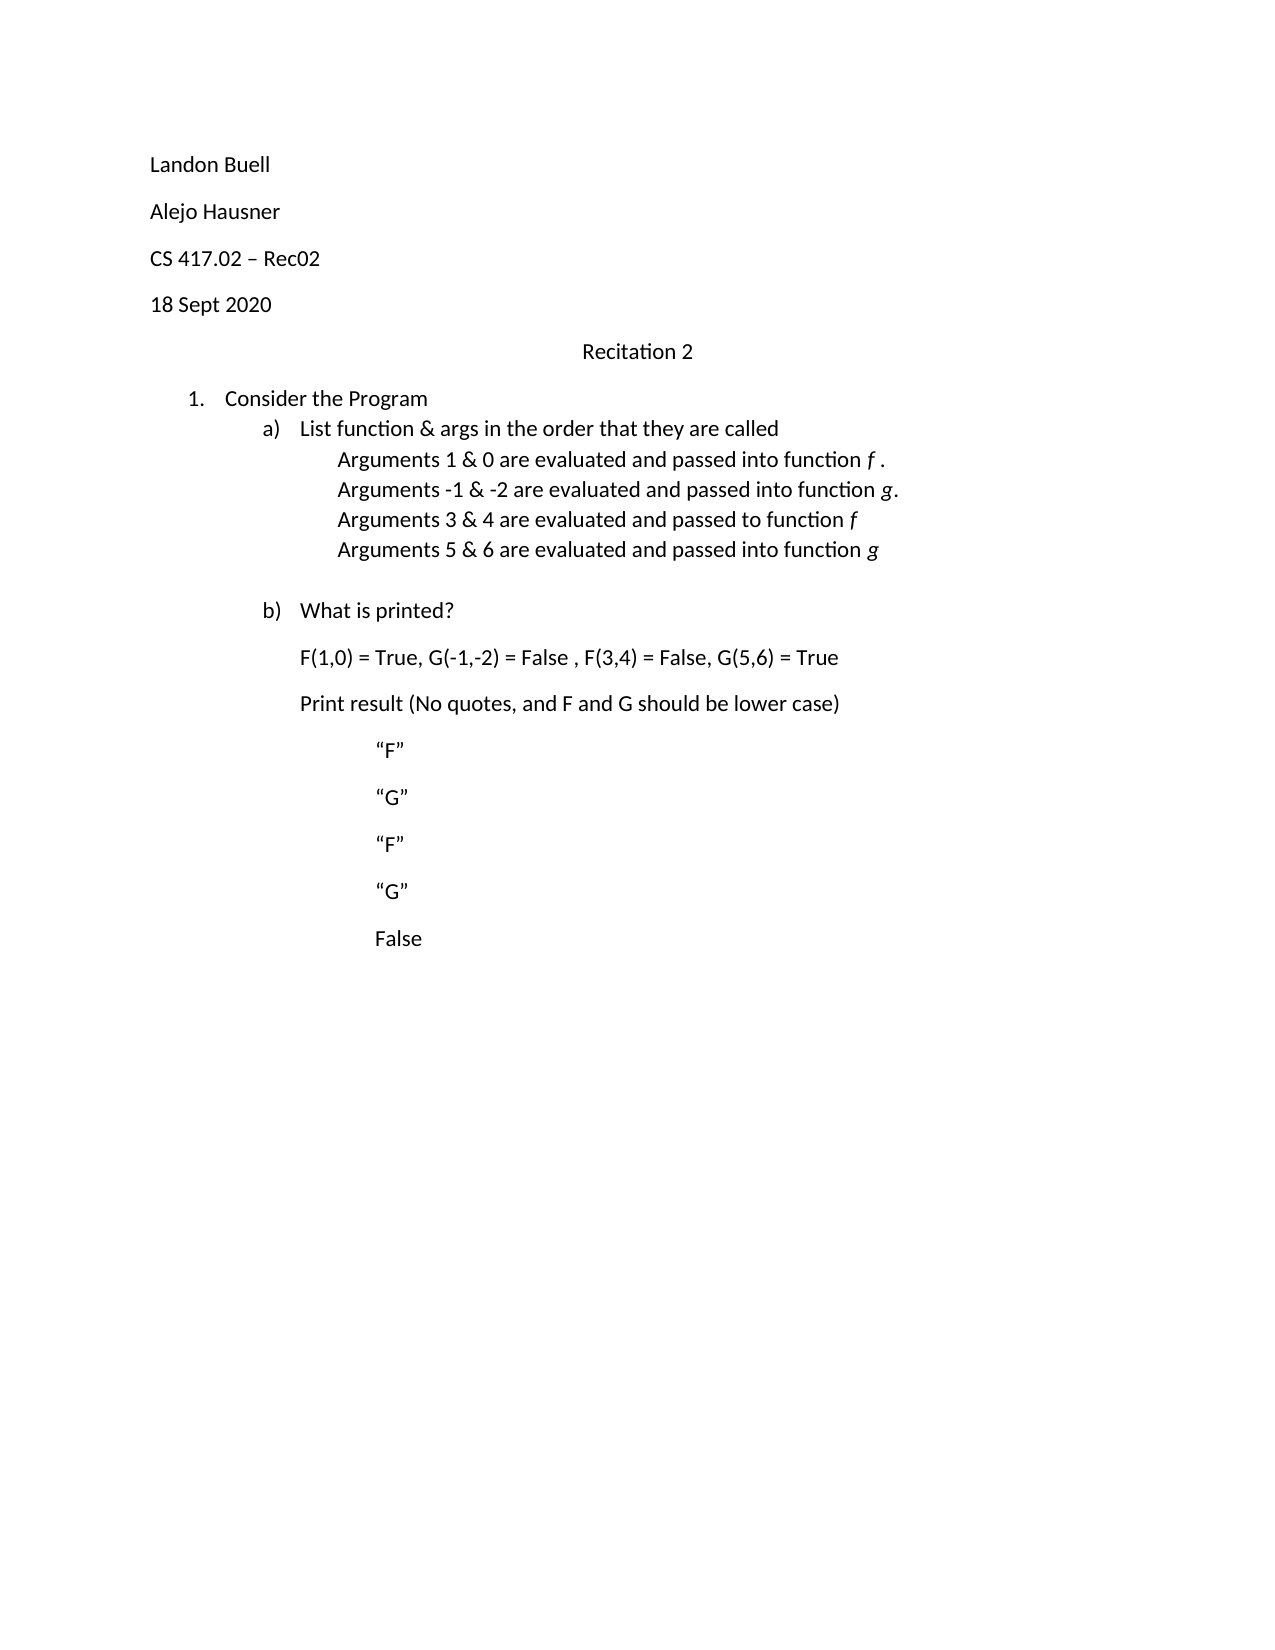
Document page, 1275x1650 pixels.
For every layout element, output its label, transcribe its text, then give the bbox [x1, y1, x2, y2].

text F(1,0) = True, G(-1,-2) = False , F(3,4) = False, G(5,6) = True [225, 643, 1125, 671]
list Arguments 5 & 6 are evaluated and passed into function g [337, 535, 1125, 563]
text Print result (No quotes, and F and G should be lower case) [225, 689, 1125, 718]
text Alejo Hausner [150, 197, 1125, 225]
list Arguments 1 & 0 are evaluated and passed into function f . [337, 445, 1125, 473]
text “G” [225, 783, 1125, 811]
text “G” [225, 877, 1125, 905]
text “F” [225, 830, 1125, 858]
list List function & args in the order that they are called [262, 414, 1125, 443]
list Arguments 3 & 4 are evaluated and passed to function f [337, 505, 1125, 533]
text Landon Buell [150, 150, 1125, 178]
list Consider the Program [187, 384, 1125, 412]
text 18 Sept 2020 [150, 291, 1125, 319]
text CS 417.02 – Rec02 [150, 244, 1125, 272]
text “F” [225, 736, 1125, 764]
list Arguments -1 & -2 are evaluated and passed into function g. [337, 475, 1125, 503]
text Recitation 2 [150, 337, 1125, 366]
list What is printed? [262, 596, 1125, 624]
text False [225, 924, 1125, 952]
